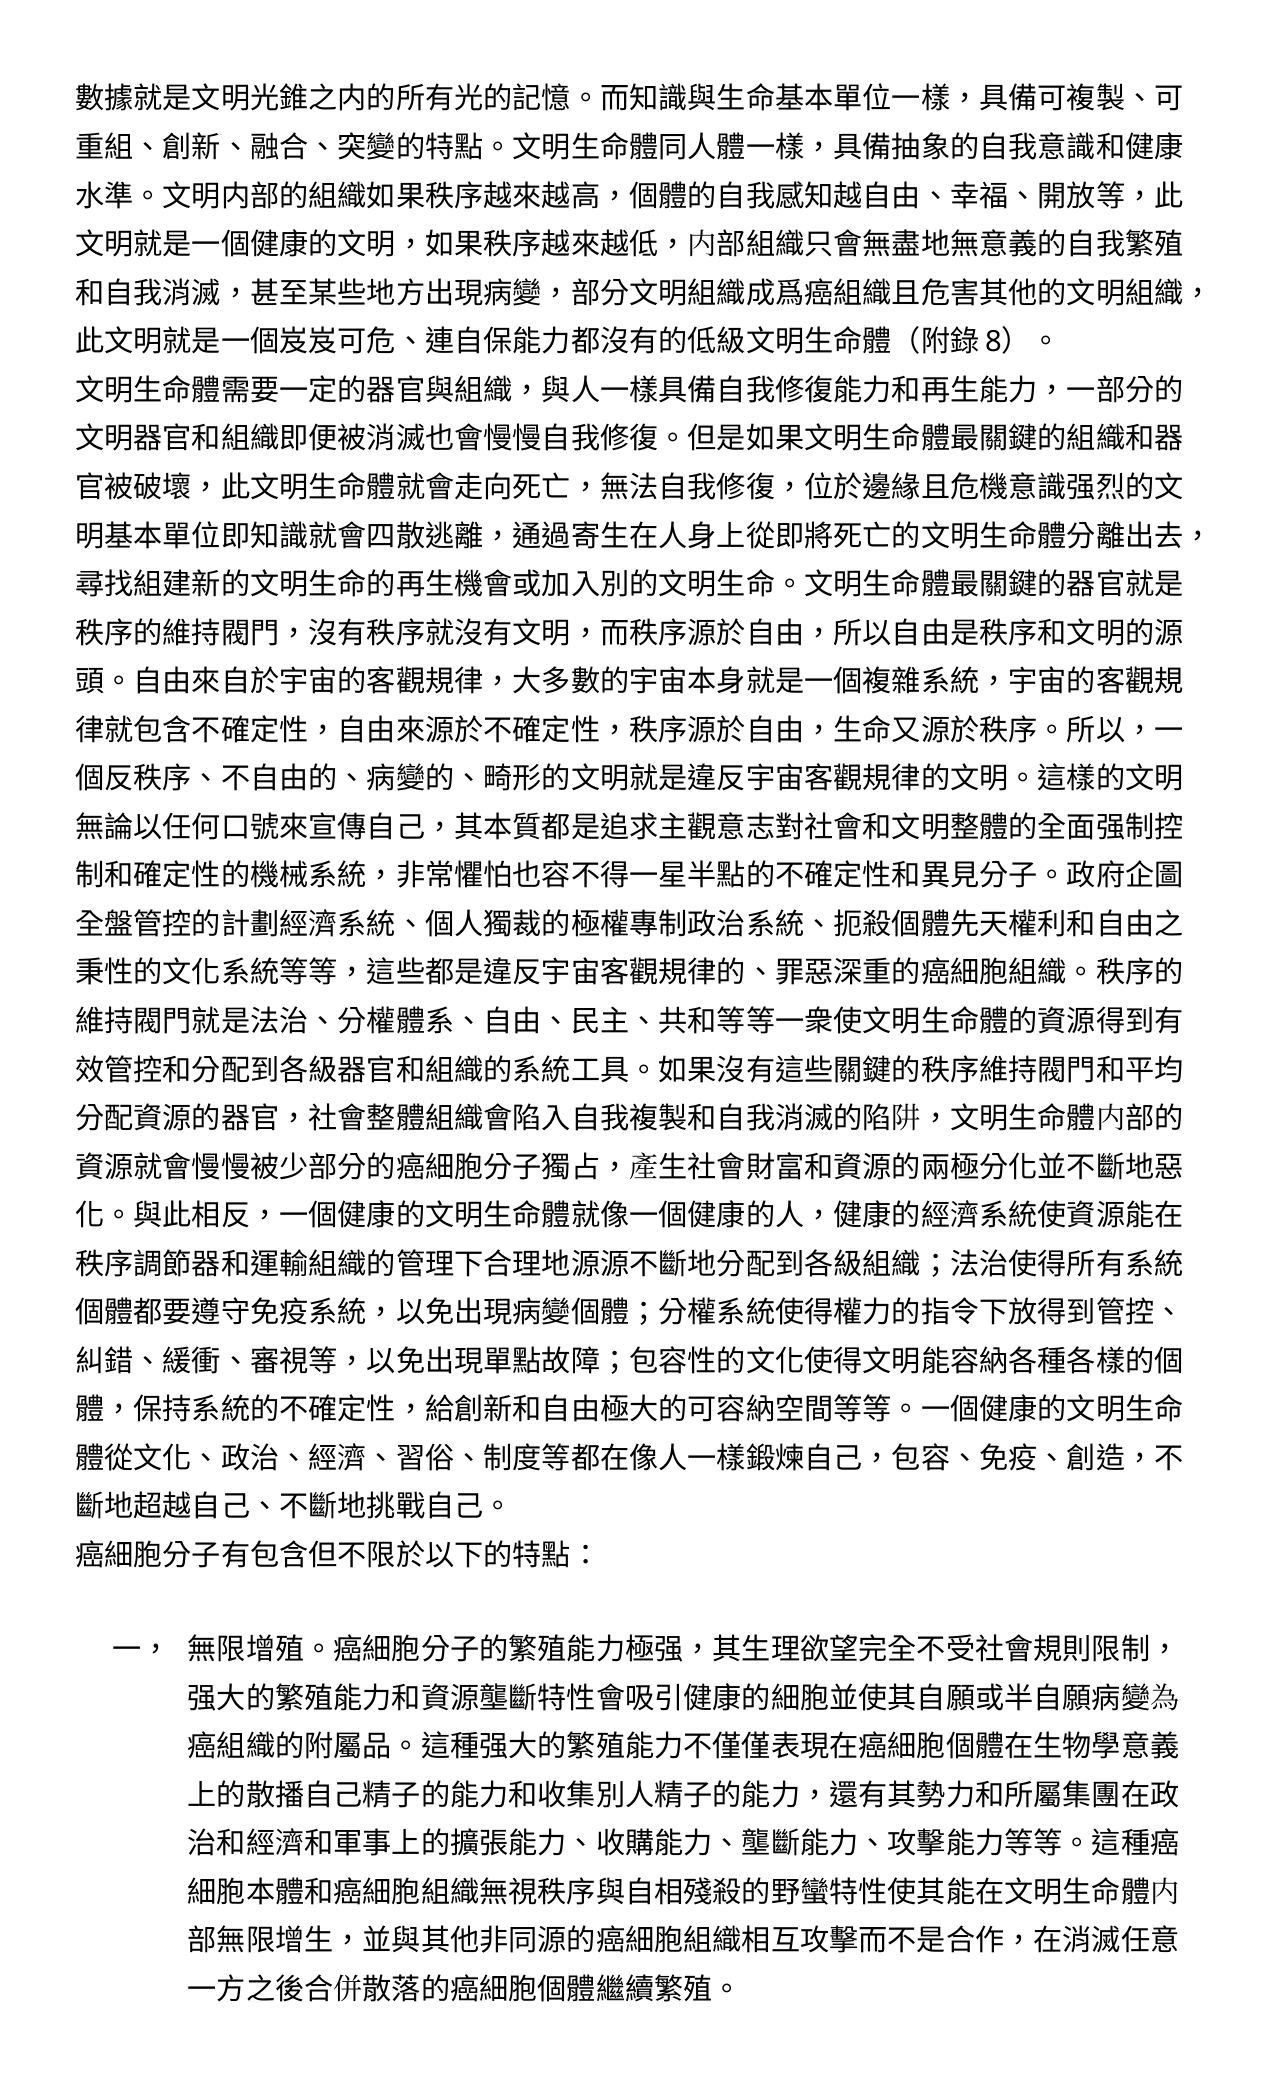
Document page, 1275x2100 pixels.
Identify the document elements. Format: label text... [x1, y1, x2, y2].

list 癌細胞分子有包含但不限於以下的特點： [75, 1531, 1200, 1574]
list 文明生命體需要一定的器官與組織，與人一樣具備自我修復能力和再生能力，一部分的文明器官和組織即便被消滅也會慢慢自我修復。但是如果文明生命體最關鍵的組織和器官被破壞，此文明生命體就會走向死亡，無法自我修復，位於邊緣且危機意識强烈的文明基本單位即知識就會四散逃離，通過寄生在人身上從即將死亡的文明生命體分離出去，尋找組建新的文明生命的再生機會或加入別的文明生命。文明生命體最關鍵的器官就是秩序的維持閥門，沒有秩序就沒有文明，而秩序源於自由，所以自由是秩序和文明的源頭。自由來自於宇宙的客觀規律，大多數的宇宙本身就是一個複雜系統，宇宙的客觀規律就包含不確定性，自由來源於不確定性，秩序源於自由，生命又源於秩序。所以，一個反秩序、不自由的、病變的、畸形的文明就是違反宇宙客觀規律的文明。這樣的文明無論以任何口號來宣傳自己，其本質都是追求主觀意志對社會和文明整體的全面强制控制和確定性的機械系統，非常懼怕也容不得一星半點的不確定性和異見分子。政府企圖全盤管控的計劃經濟系統、個人獨裁的極權專制政治系統、扼殺個體先天權利和自由之秉性的文化系統等等，這些都是違反宇宙客觀規律的、罪惡深重的癌細胞組織。秩序的維持閥門就是法治、分權體系、自由、民主、共和等等一衆使文明生命體的資源得到有效管控和分配到各級器官和組織的系統工具。如果沒有這些關鍵的秩序維持閥門和平均分配資源的器官，社會整體組織會陷入自我複製和自我消滅的陷阱，文明生命體内部的資源就會慢慢被少部分的癌細胞分子獨占，產生社會財富和資源的兩極分化並不斷地惡化。與此相反，一個健康的文明生命體就像一個健康的人，健康的經濟系統使資源能在秩序調節器和運輸組織的管理下合理地源源不斷地分配到各級組織；法治使得所有系統個體都要遵守免疫系統，以免出現病變個體；分權系統使得權力的指令下放得到管控、糾錯、緩衝、審視等，以免出現單點故障；包容性的文化使得文明能容納各種各樣的個體，保持系統的不確定性，給創新和自由極大的可容納空間等等。一個健康的文明生命體從文化、政治、經濟、習俗、制度等都在像人一樣鍛煉自己，包容、免疫、創造，不斷地超越自己、不斷地挑戰自己。 [75, 366, 1200, 1525]
list 無限增殖。癌細胞分子的繁殖能力極强，其生理欲望完全不受社會規則限制，强大的繁殖能力和資源壟斷特性會吸引健康的細胞並使其自願或半自願病變為癌組織的附屬品。這種强大的繁殖能力不僅僅表現在癌細胞個體在生物學意義上的散播自己精子的能力和收集別人精子的能力，還有其勢力和所屬集團在政治和經濟和軍事上的擴張能力、收購能力、壟斷能力、攻擊能力等等。這種癌細胞本體和癌細胞組織無視秩序與自相殘殺的野蠻特性使其能在文明生命體内部無限增生，並與其他非同源的癌細胞組織相互攻擊而不是合作，在消滅任意一方之後合併散落的癌細胞個體繼續繁殖。 [112, 1626, 1200, 2008]
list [75, 75, 1200, 360]
